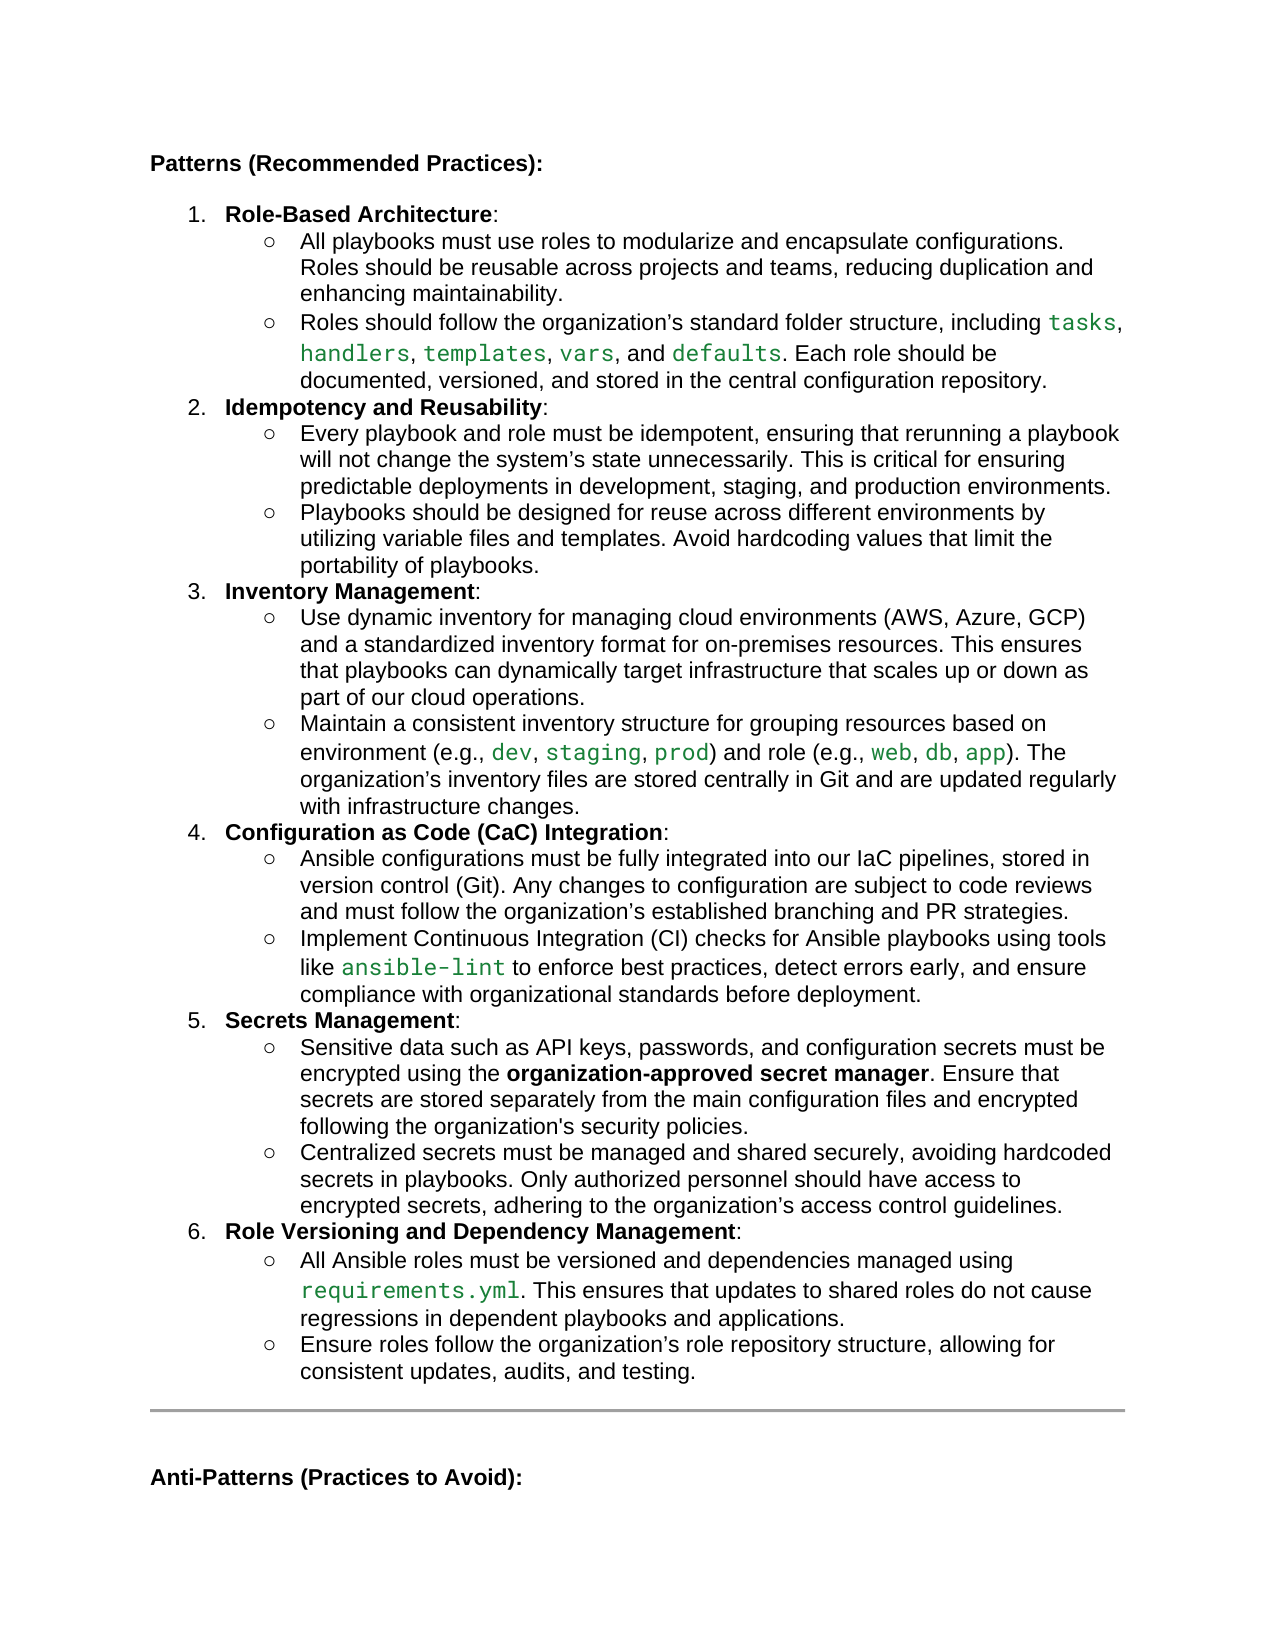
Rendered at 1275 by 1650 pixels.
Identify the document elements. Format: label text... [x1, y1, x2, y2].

list All playbooks must use roles to modularize and encapsulate configurations. Roles should be reusable across projects and teams, reducing duplication and enhancing maintainability. [262, 228, 1125, 307]
list Role-Based Architecture: [187, 201, 1125, 228]
list Maintain a consistent inventory structure for grouping resources based on environment (e.g., dev, staging, prod) and role (e.g., web, db, app). The organization’s inventory files are stored centrally in Git and are updated regularly with infrastructure changes. [262, 710, 1125, 819]
list Ansible configurations must be fully integrated into our IaC pipelines, stored in version control (Git). Any changes to configuration are subject to code reviews and must follow the organization’s established branching and PR strategies. [262, 845, 1125, 924]
subtitle Anti-Patterns (Practices to Avoid): [150, 1464, 1125, 1491]
list Configuration as Code (CaC) Integration: [187, 819, 1125, 845]
list Idempotency and Reusability: [187, 393, 1125, 420]
subtitle Patterns (Recommended Practices): [150, 150, 1125, 176]
list Every playbook and role must be idempotent, ensuring that rerunning a playbook will not change the system’s state unnecessarily. This is critical for ensuring predictable deployments in development, staging, and production environments. [262, 420, 1125, 499]
list Sensitive data such as API keys, passwords, and configuration secrets must be encrypted using the organization-approved secret manager. Ensure that secrets are stored separately from the main configuration files and encrypted following the organization's security policies. [262, 1034, 1125, 1139]
list Roles should follow the organization’s standard folder structure, including tasks, handlers, templates, vars, and defaults. Each role should be documented, versioned, and stored in the central configuration repository. [262, 307, 1125, 393]
list Implement Continuous Integration (CI) checks for Ansible playbooks using tools like ansible-lint to enforce best practices, detect errors early, and ensure compliance with organizational standards before deployment. [262, 924, 1125, 1007]
list Ensure roles follow the organization’s role repository structure, allowing for consistent updates, audits, and testing. [262, 1331, 1125, 1384]
list Role Versioning and Dependency Management: [187, 1218, 1125, 1244]
list Centralized secrets must be managed and shared securely, avoiding hardcoded secrets in playbooks. Only authorized personnel should have access to encrypted secrets, adhering to the organization’s access control guidelines. [262, 1139, 1125, 1218]
list Playbooks should be designed for reuse across different environments by utilizing variable files and templates. Avoid hardcoding values that limit the portability of playbooks. [262, 499, 1125, 578]
list Inventory Management: [187, 578, 1125, 604]
list Secrets Management: [187, 1007, 1125, 1034]
list All Ansible roles must be versioned and dependencies managed using requirements.yml. This ensures that updates to shared roles do not cause regressions in dependent playbooks and applications. [262, 1244, 1125, 1331]
list Use dynamic inventory for managing cloud environments (AWS, Azure, GCP) and a standardized inventory format for on-premises resources. This ensures that playbooks can dynamically target infrastructure that scales up or down as part of our cloud operations. [262, 604, 1125, 710]
